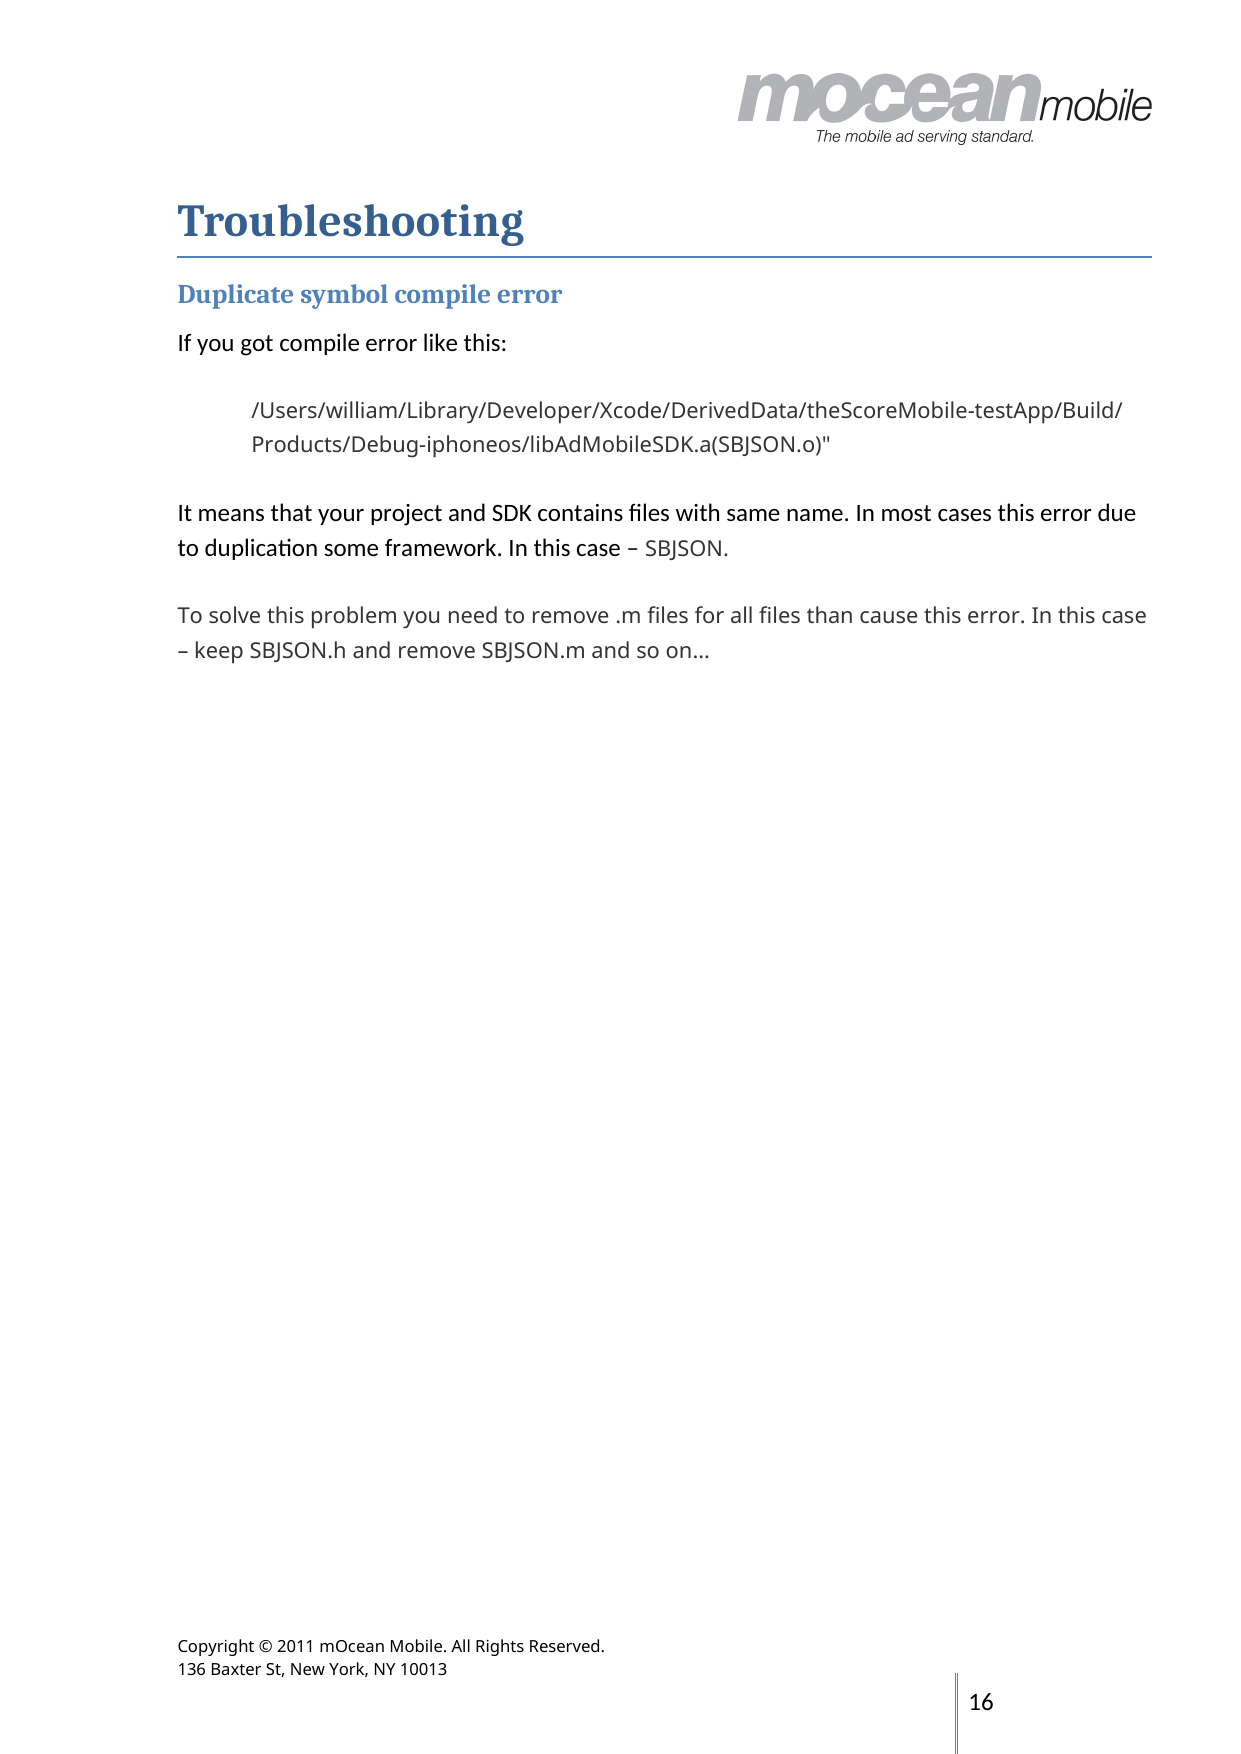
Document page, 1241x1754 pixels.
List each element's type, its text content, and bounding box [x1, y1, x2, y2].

text /Users/william/Library/Developer/Xcode/DerivedData/theScoreMobile-testApp/Build/Products/Debug-iphoneos/libAdMobileSDK.a(SBJSON.o)" [251, 395, 1152, 459]
subtitle Duplicate symbol compile error [177, 279, 1152, 310]
text If you got compile error like this: [177, 327, 1152, 357]
text It means that your project and SDK contains files with same name. In most cases this error due to duplication some framework. In this case – SBJSON. [177, 497, 1152, 562]
subtitle Troubleshooting [177, 195, 1152, 256]
picture [737, 73, 1152, 145]
text To solve this problem you need to remove .m files for all files than cause this error. In this case – keep SBJSON.h and remove SBJSON.m and so on… [177, 600, 1152, 664]
